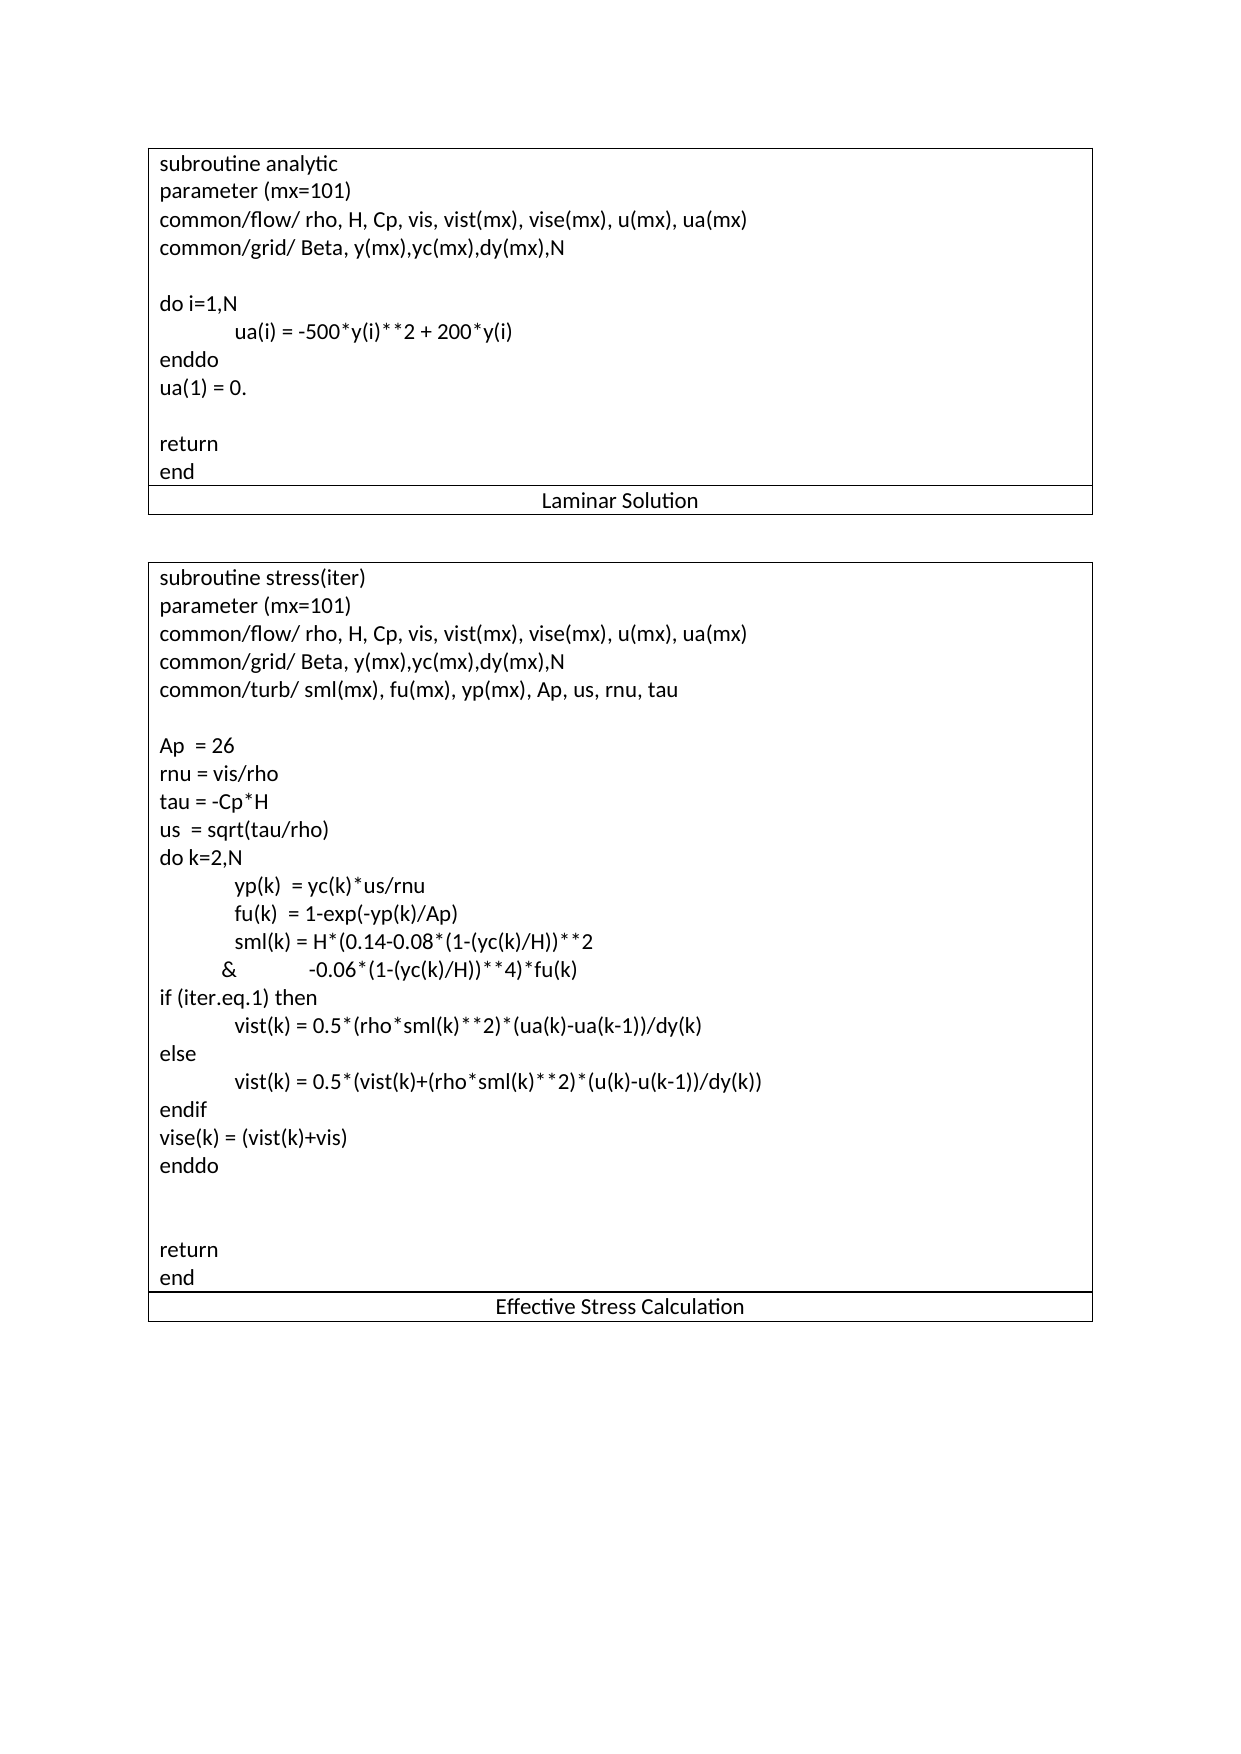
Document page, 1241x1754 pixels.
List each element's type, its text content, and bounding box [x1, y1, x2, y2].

table_header subroutine analytic parameter (mx=101) common/flow/ rho, H, Cp, vis, vist(mx), vise(mx), u(mx), ua(mx) common/grid/ Beta, y(mx),yc(mx),dy(mx),N do i=1,N ua(i) = -500*y(i)**2 + 200*y(i) enddo ua(1) = 0. return end [149, 149, 1092, 485]
table_cell Effective Stress Calculation [149, 1293, 1092, 1321]
table_header subroutine stress(iter) parameter (mx=101) common/flow/ rho, H, Cp, vis, vist(mx), vise(mx), u(mx), ua(mx) common/grid/ Beta, y(mx),yc(mx),dy(mx),N common/turb/ sml(mx), fu(mx), yp(mx), Ap, us, rnu, tau Ap = 26 rnu = vis/rho tau = -Cp*H us = sqrt(tau/rho) do k=2,N yp(k) = yc(k)*us/rnu fu(k) = 1-exp(-yp(k)/Ap) sml(k) = H*(0.14-0.08*(1-(yc(k)/H))**2 & -0.06*(1-(yc(k)/H))**4)*fu(k) if (iter.eq.1) then vist(k) = 0.5*(rho*sml(k)**2)*(ua(k)-ua(k-1))/dy(k) else vist(k) = 0.5*(vist(k)+(rho*sml(k)**2)*(u(k)-u(k-1))/dy(k)) endif vise(k) = (vist(k)+vis) enddo return end [149, 563, 1092, 1291]
table_cell Laminar Solution [149, 486, 1092, 514]
